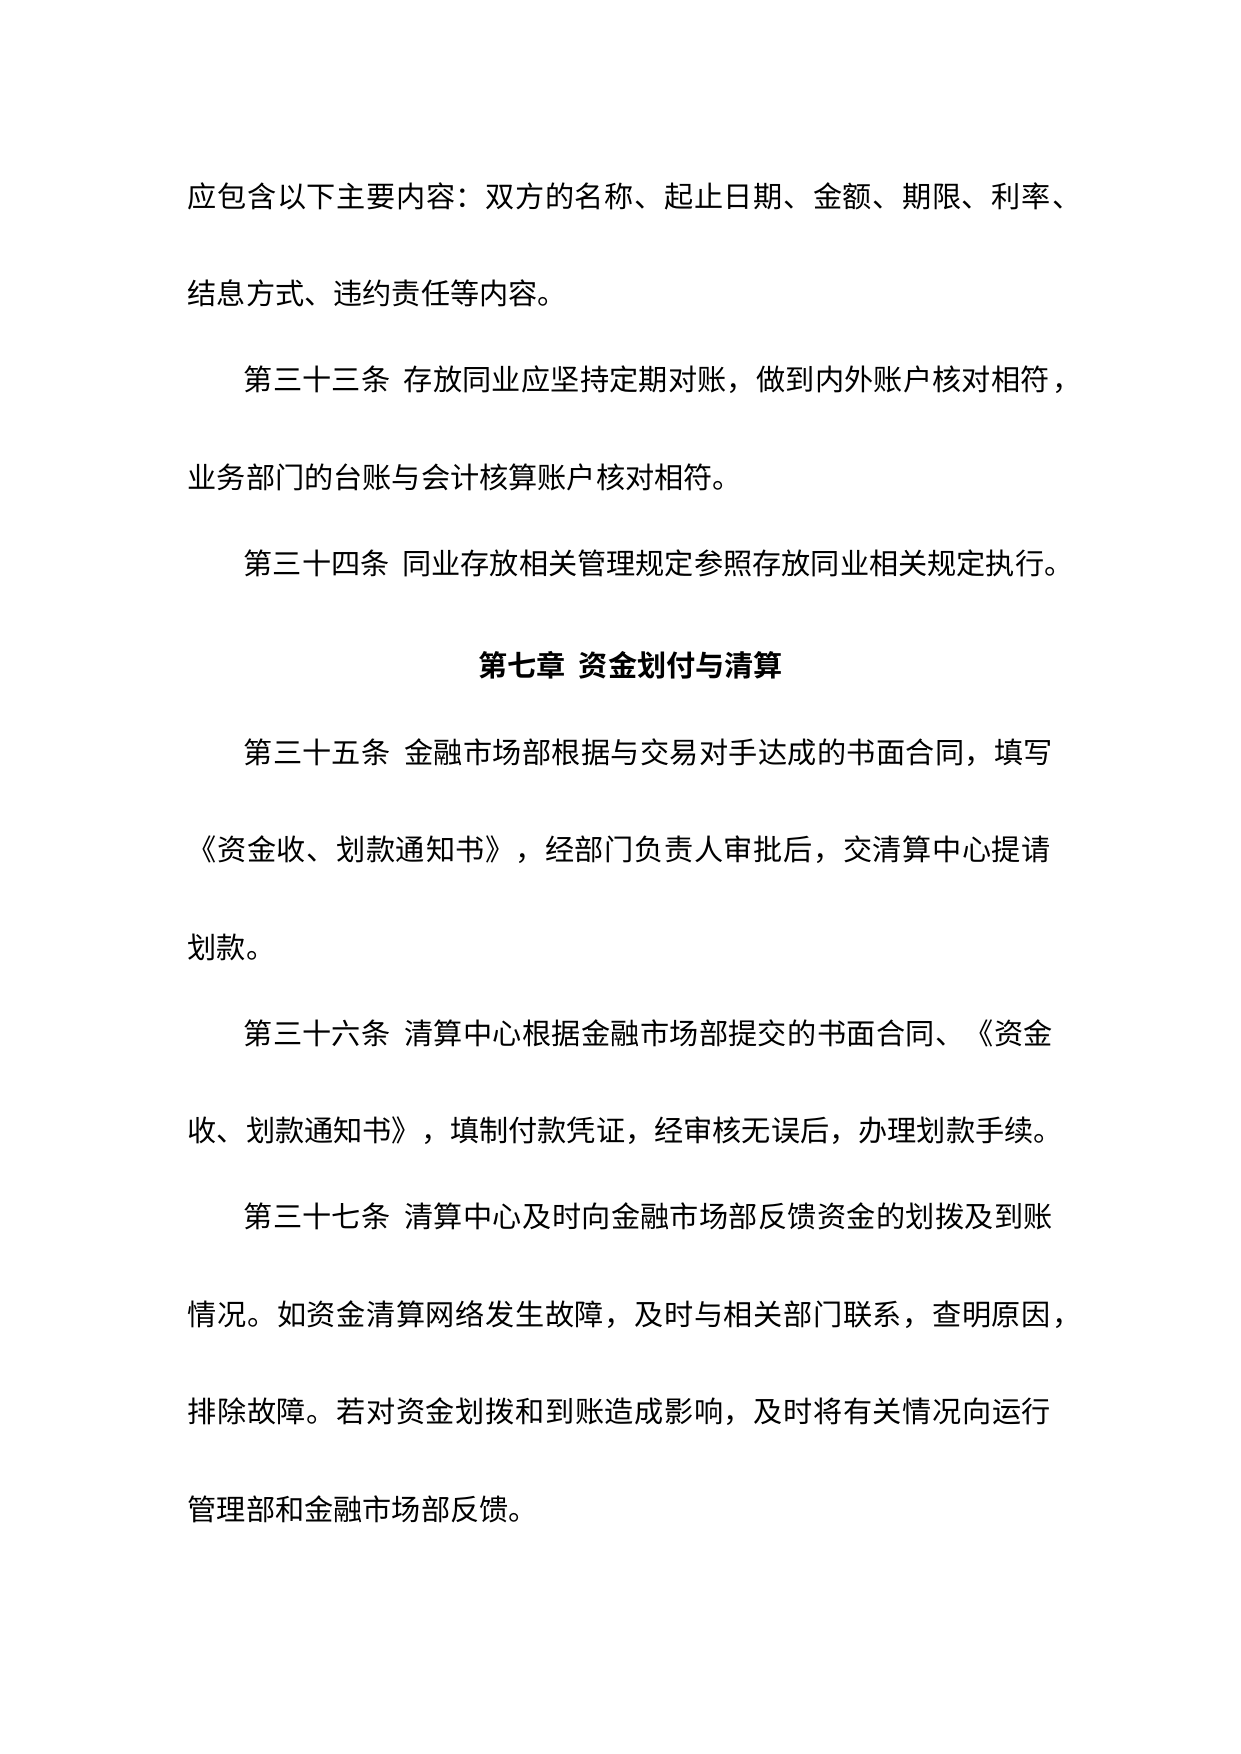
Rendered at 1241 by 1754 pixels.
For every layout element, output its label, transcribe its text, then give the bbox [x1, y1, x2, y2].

text 第七章 资金划付与清算 [187, 632, 1053, 697]
text 第三十三条 存放同业应坚持定期对账，做到内外账户核对相符，业务部门的台账与会计核算账户核对相符。 [187, 346, 1053, 508]
text 第三十七条 清算中心及时向金融市场部反馈资金的划拨及到账情况。如资金清算网络发生故障，及时与相关部门联系，查明原因，排除故障。若对资金划拨和到账造成影响，及时将有关情况向运行管理部和金融市场部反馈。 [187, 1183, 1053, 1540]
text 第三十四条 同业存放相关管理规定参照存放同业相关规定执行。 [187, 529, 1053, 594]
text 第三十六条 清算中心根据金融市场部提交的书面合同、《资金收、划款通知书》，填制付款凭证，经审核无误后，办理划款手续。 [187, 999, 1053, 1161]
text 第三十五条 金融市场部根据与交易对手达成的书面合同，填写《资金收、划款通知书》，经部门负责人审批后，交清算中心提请划款。 [187, 718, 1053, 978]
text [187, 162, 1053, 324]
